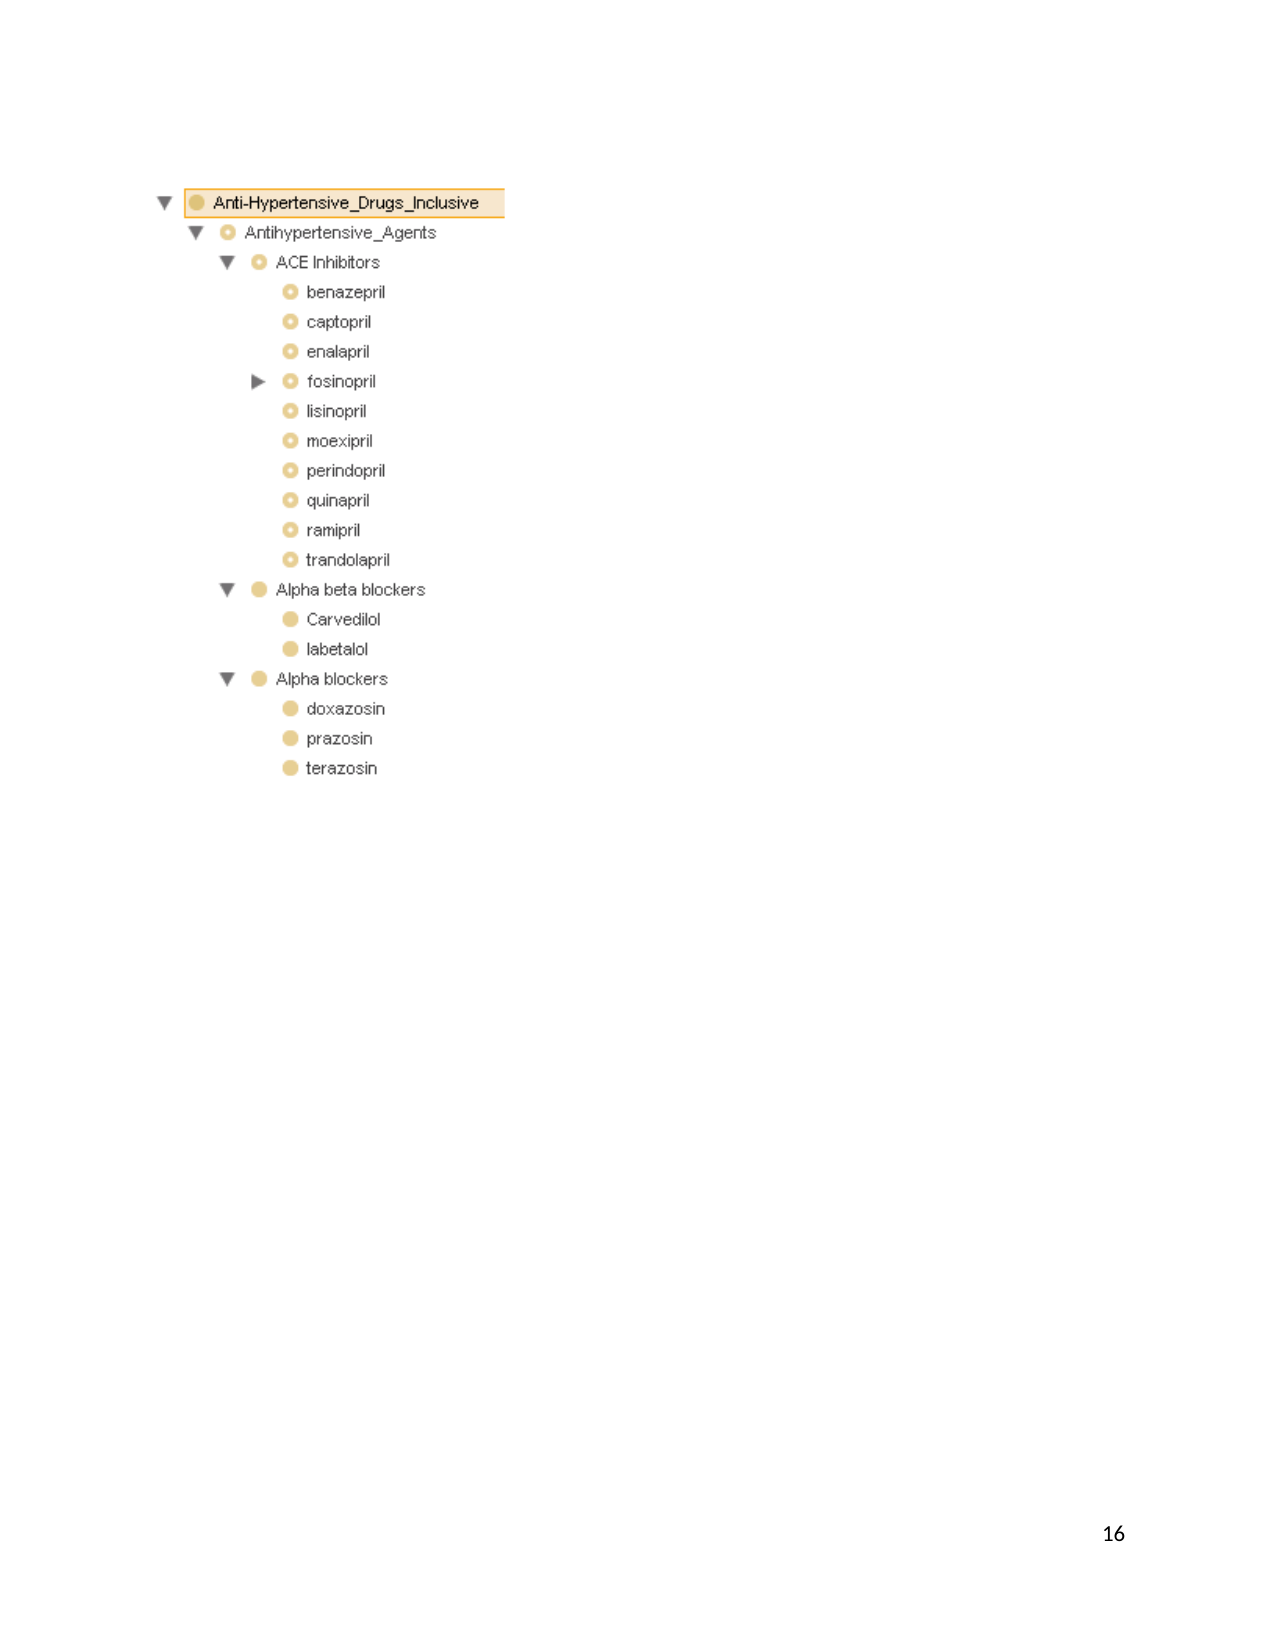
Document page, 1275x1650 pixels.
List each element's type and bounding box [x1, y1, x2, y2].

picture [150, 185, 505, 787]
